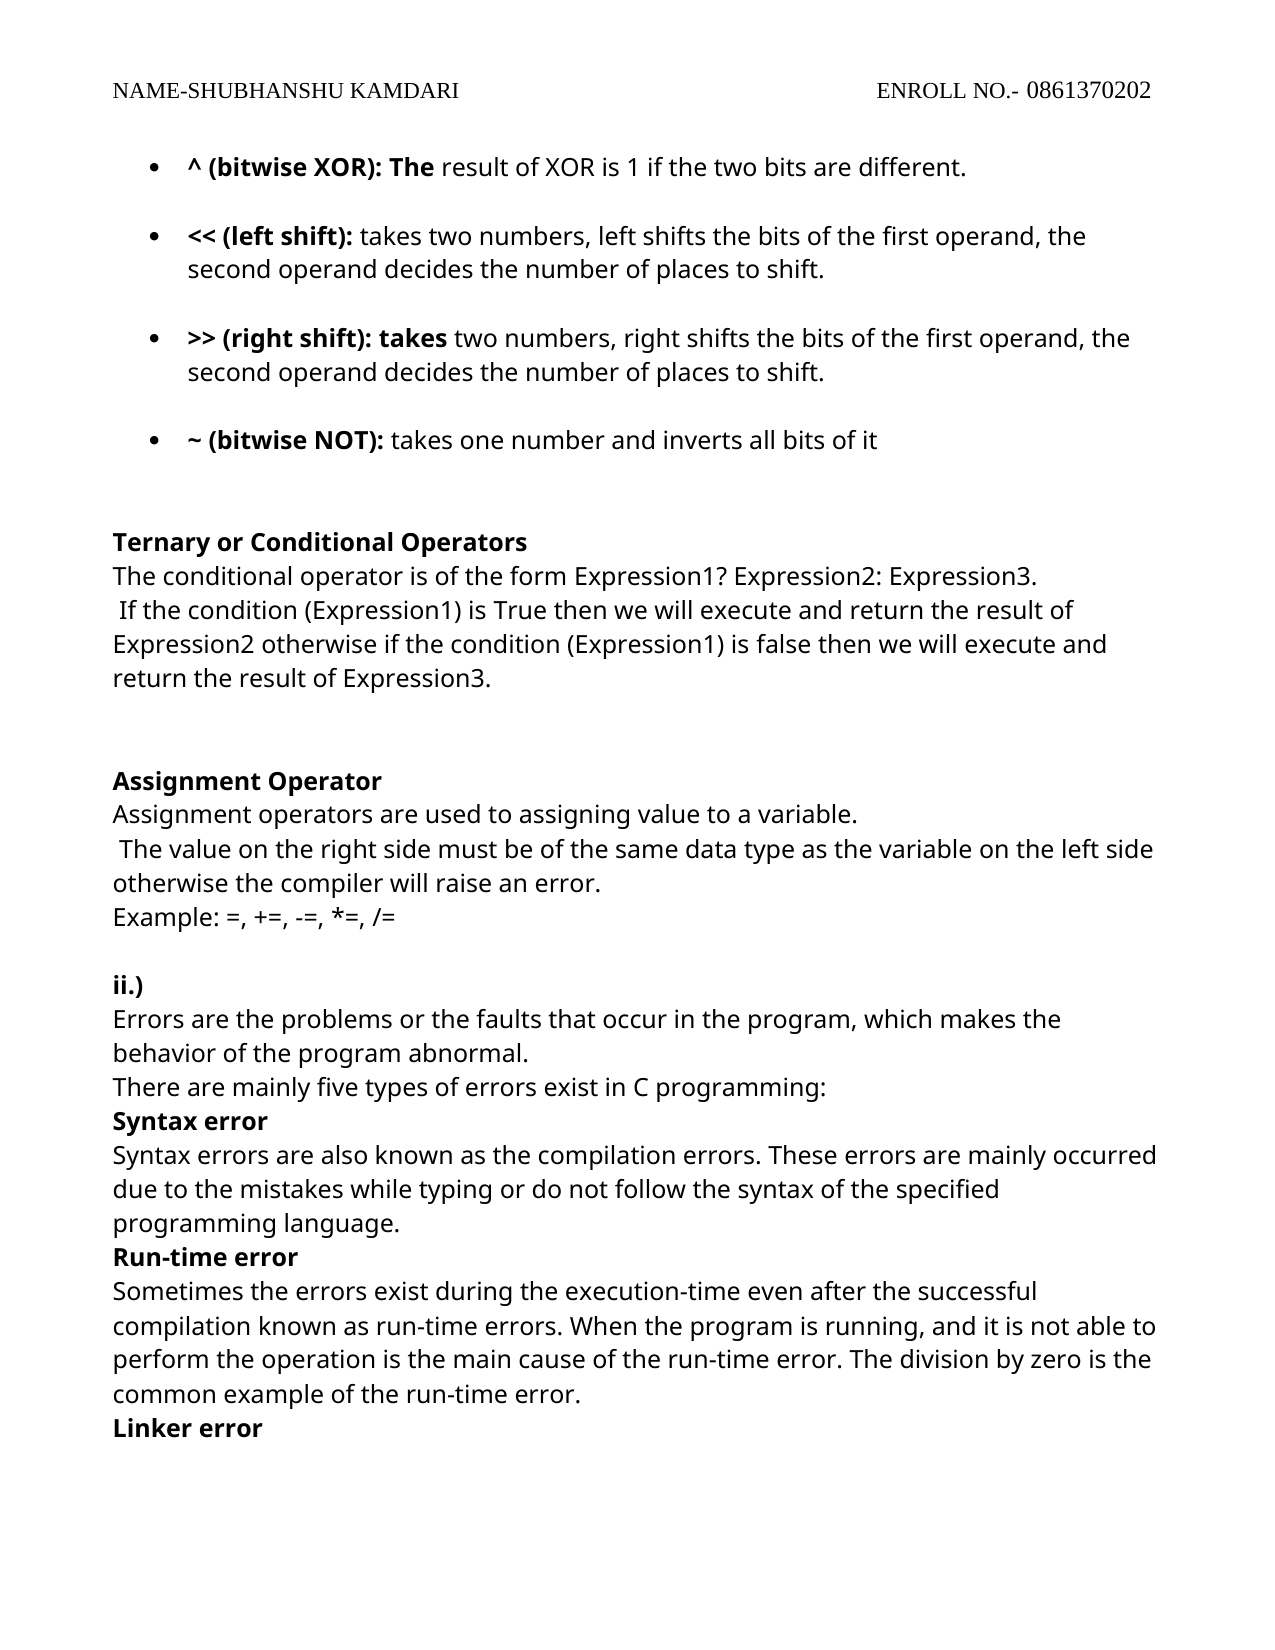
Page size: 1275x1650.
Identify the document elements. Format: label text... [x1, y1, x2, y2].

text Errors are the problems or the faults that occur in the program, which makes the behavior of the program abnormal. [112, 1002, 1162, 1070]
text If the condition (Expression1) is True then we will execute and return the result of Expression2 otherwise if the condition (Expression1) is false then we will execute and return the result of Expression3. [112, 593, 1162, 695]
text Assignment operators are used to assigning value to a variable. [112, 797, 1162, 831]
text Assignment Operator [112, 763, 1162, 797]
text Sometimes the errors exist during the execution-time even after the successful compilation known as run-time errors. When the program is running, and it is not able to perform the operation is the main cause of the run-time error. The division by zero is the common example of the run-time error. [112, 1274, 1162, 1410]
list >> (right shift): takes two numbers, right shifts the bits of the first operand, the second operand decides the number of places to shift. [150, 320, 1162, 422]
text Syntax error [112, 1104, 1162, 1138]
text Run-time error [112, 1240, 1162, 1274]
list ^ (bitwise XOR): The result of XOR is 1 if the two bits are different. [150, 150, 1162, 218]
text ii.) [112, 967, 1162, 1002]
list << (left shift): takes two numbers, left shifts the bits of the first operand, the second operand decides the number of places to shift. [150, 218, 1162, 320]
text There are mainly five types of errors exist in C programming: [112, 1070, 1162, 1104]
text Ternary or Conditional Operators [112, 525, 1162, 559]
text Syntax errors are also known as the compilation errors. These errors are mainly occurred due to the mistakes while typing or do not follow the syntax of the specified programming language. [112, 1138, 1162, 1240]
text Linker error [112, 1410, 1162, 1444]
list ~ (bitwise NOT): takes one number and inverts all bits of it [150, 422, 1162, 491]
text The conditional operator is of the form Expression1? Expression2: Expression3. [112, 559, 1162, 593]
text Example: =, +=, -=, *=, /= [112, 899, 1162, 933]
text The value on the right side must be of the same data type as the variable on the left side otherwise the compiler will raise an error. [112, 831, 1162, 899]
